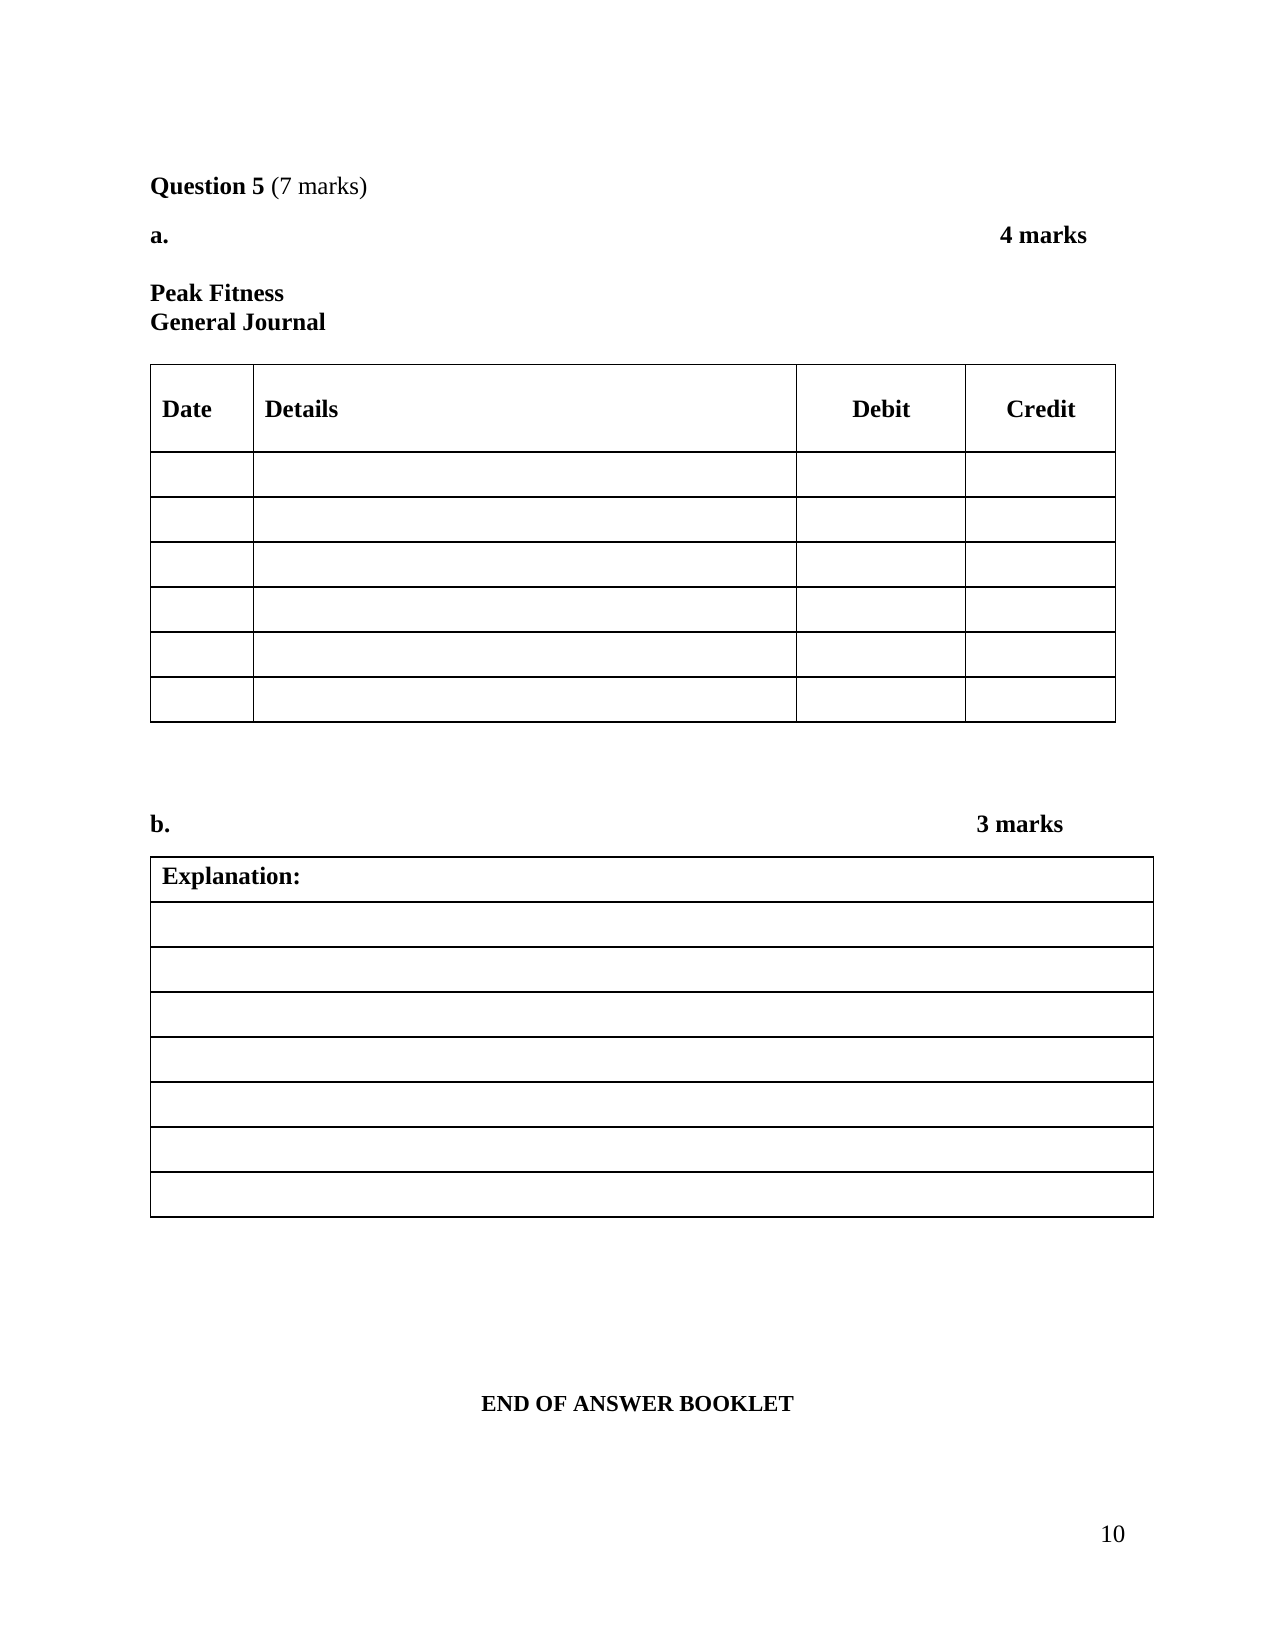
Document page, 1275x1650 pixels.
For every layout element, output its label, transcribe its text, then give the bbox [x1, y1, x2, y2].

table_cell [797, 453, 965, 496]
text Peak Fitness [150, 278, 1125, 307]
table_cell [151, 1173, 1153, 1216]
table_cell [966, 543, 1115, 586]
table_cell [797, 588, 965, 631]
table_cell [254, 588, 796, 631]
table_cell [151, 1128, 1153, 1171]
table_cell [966, 633, 1115, 676]
table_cell [254, 453, 796, 496]
table_header Explanation: [151, 858, 1153, 901]
table_cell [151, 498, 253, 541]
table_cell [797, 633, 965, 676]
table_cell [151, 453, 253, 496]
table_cell [151, 903, 1153, 946]
table_cell [151, 678, 253, 721]
table_cell [254, 498, 796, 541]
table_cell [151, 948, 1153, 991]
table_cell [151, 993, 1153, 1036]
text a. 4 marks [150, 220, 1125, 249]
table_cell [966, 678, 1115, 721]
table_cell [151, 1083, 1153, 1126]
table_cell [254, 543, 796, 586]
table_cell [151, 633, 253, 676]
table_cell [797, 498, 965, 541]
table_header Details [254, 365, 796, 451]
table_header Debit [797, 365, 965, 451]
table_header Date [151, 365, 253, 451]
table_cell [966, 588, 1115, 631]
table_cell [966, 498, 1115, 541]
table_cell [254, 633, 796, 676]
table_header Credit [966, 365, 1115, 451]
text b. 3 marks [150, 809, 1125, 837]
table_cell [797, 678, 965, 721]
table_cell [151, 1038, 1153, 1081]
text Question 5 (7 marks) [150, 171, 1125, 199]
table_cell [151, 543, 253, 586]
text General Journal [150, 307, 1125, 335]
table_cell [966, 453, 1115, 496]
table_cell [254, 678, 796, 721]
table_cell [151, 588, 253, 631]
text END OF ANSWER BOOKLET [150, 1390, 1125, 1417]
table_cell [797, 543, 965, 586]
